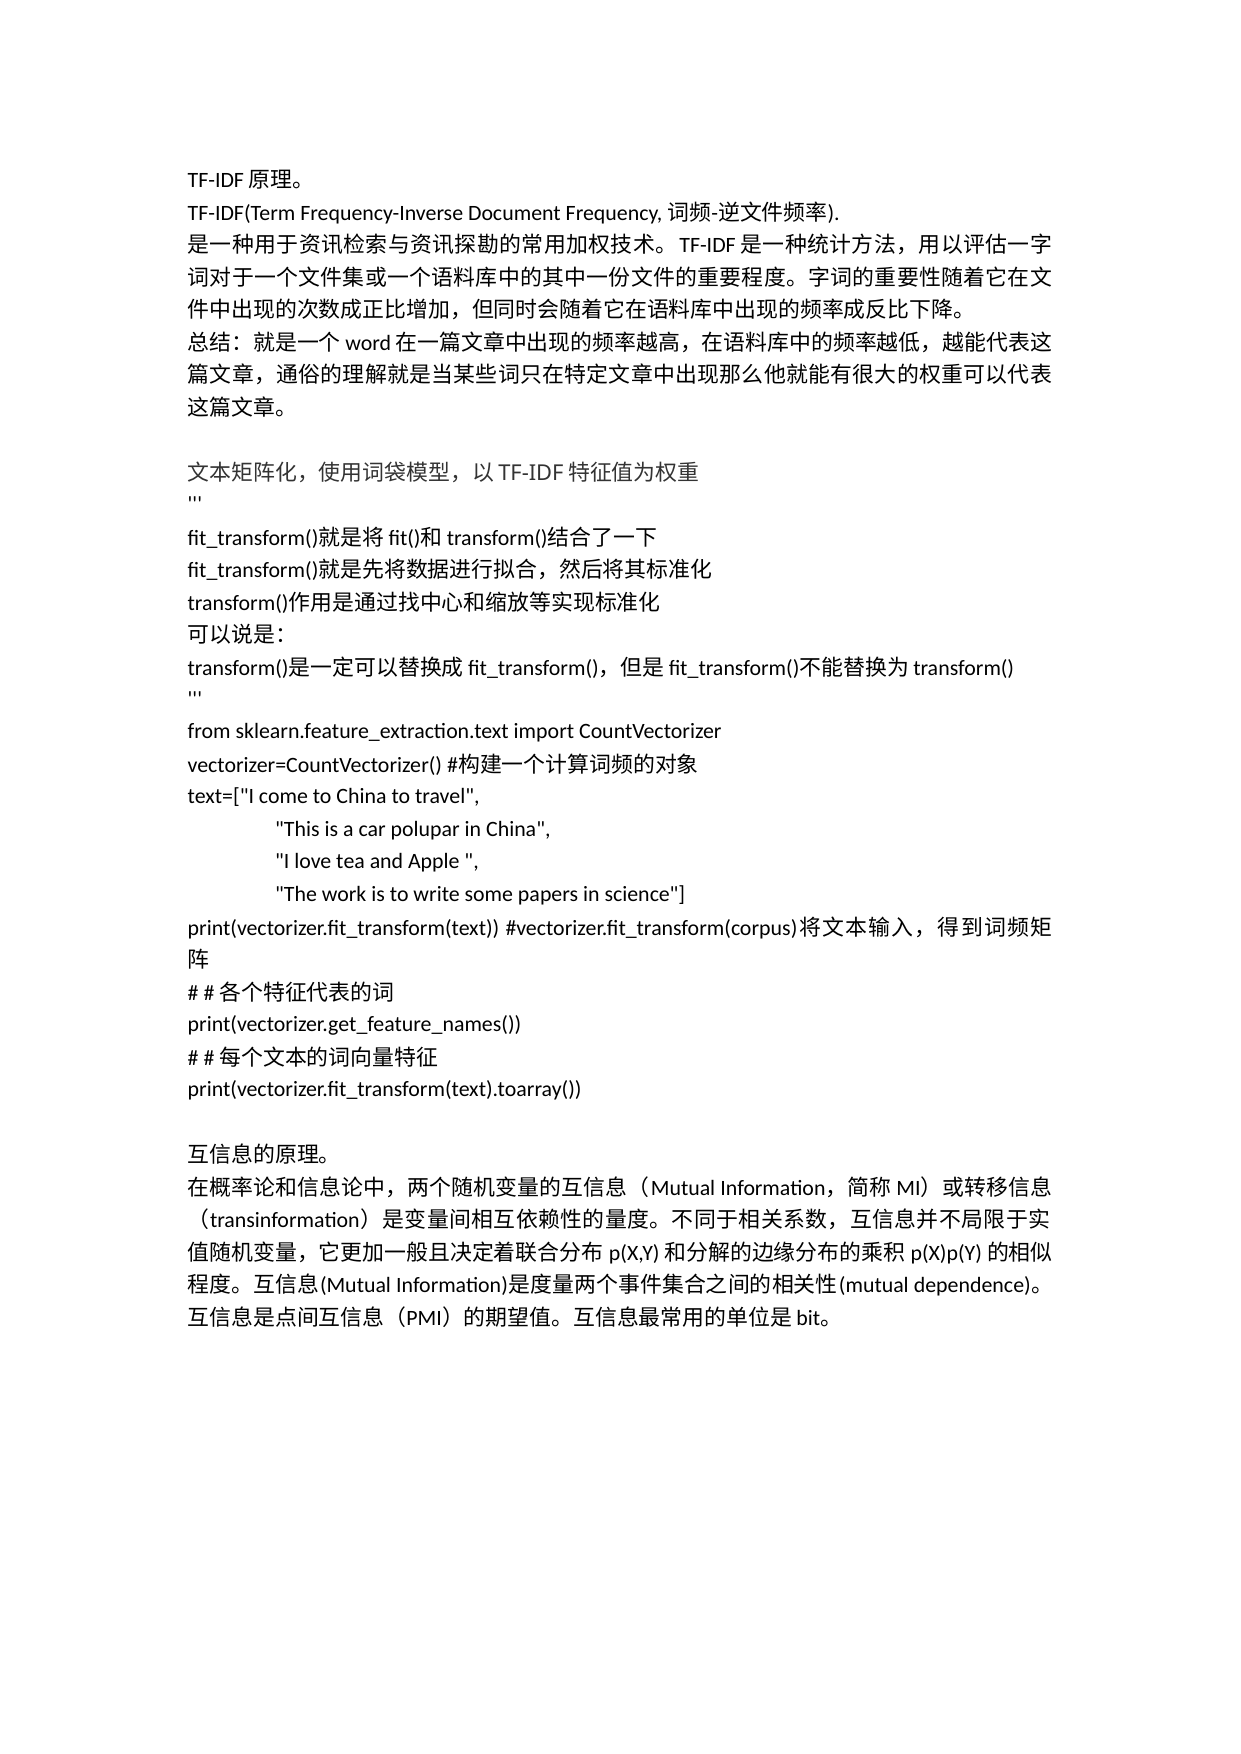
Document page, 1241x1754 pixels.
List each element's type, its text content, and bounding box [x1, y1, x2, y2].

text text=["I come to China to travel", [187, 779, 1053, 812]
text TF-IDF原理。 [187, 162, 1053, 194]
text transform()作用是通过找中心和缩放等实现标准化 [187, 584, 1053, 617]
text "This is a car polupar in China", [187, 812, 1053, 844]
text 在概率论和信息论中，两个随机变量的互信息（Mutual Information，简称MI）或转移信息（transinformation）是变量间相互依赖性的量度。不同于相关系数，互信息并不局限于实值随机变量，它更加一般且决定着联合分布 p(X,Y) 和分解的边缘分布的乘积 p(X)p(Y) 的相似程度。互信息(Mutual Information)是度量两个事件集合之间的相关性(mutual dependence)。互信息是点间互信息（PMI）的期望值。互信息最常用的单位是bit。 [187, 1169, 1053, 1332]
text transform()是一定可以替换成fit_transform()，但是fit_transform()不能替换为transform() [187, 649, 1053, 682]
text ''' [187, 487, 1053, 519]
text print(vectorizer.fit_transform(text).toarray()) [187, 1072, 1053, 1104]
text 文本矩阵化，使用词袋模型，以TF-IDF特征值为权重 [187, 454, 1053, 487]
text 互信息的原理。 [187, 1137, 1053, 1169]
text "The work is to write some papers in science"] [187, 877, 1053, 909]
text from sklearn.feature_extraction.text import CountVectorizer [187, 714, 1053, 747]
text 是一种用于资讯检索与资讯探勘的常用加权技术。TF-IDF是一种统计方法，用以评估一字词对于一个文件集或一个语料库中的其中一份文件的重要程度。字词的重要性随着它在文件中出现的次数成正比增加，但同时会随着它在语料库中出现的频率成反比下降。 [187, 227, 1053, 324]
text ''' [187, 682, 1053, 714]
text "I love tea and Apple ", [187, 844, 1053, 877]
text print(vectorizer.fit_transform(text)) #vectorizer.fit_transform(corpus)将文本输入，得到词频矩阵 [187, 909, 1053, 974]
text # # 每个文本的词向量特征 [187, 1039, 1053, 1072]
text # # 各个特征代表的词 [187, 974, 1053, 1007]
text vectorizer=CountVectorizer() #构建一个计算词频的对象 [187, 747, 1053, 779]
text fit_transform()就是将fit()和transform()结合了一下 [187, 519, 1053, 552]
text TF-IDF(Term Frequency-Inverse Document Frequency, 词频-逆文件频率). [187, 194, 1053, 227]
text 总结：就是一个word在一篇文章中出现的频率越高，在语料库中的频率越低，越能代表这篇文章，通俗的理解就是当某些词只在特定文章中出现那么他就能有很大的权重可以代表这篇文章。 [187, 324, 1053, 422]
text fit_transform()就是先将数据进行拟合，然后将其标准化 [187, 552, 1053, 584]
text print(vectorizer.get_feature_names()) [187, 1007, 1053, 1039]
text 可以说是： [187, 617, 1053, 649]
